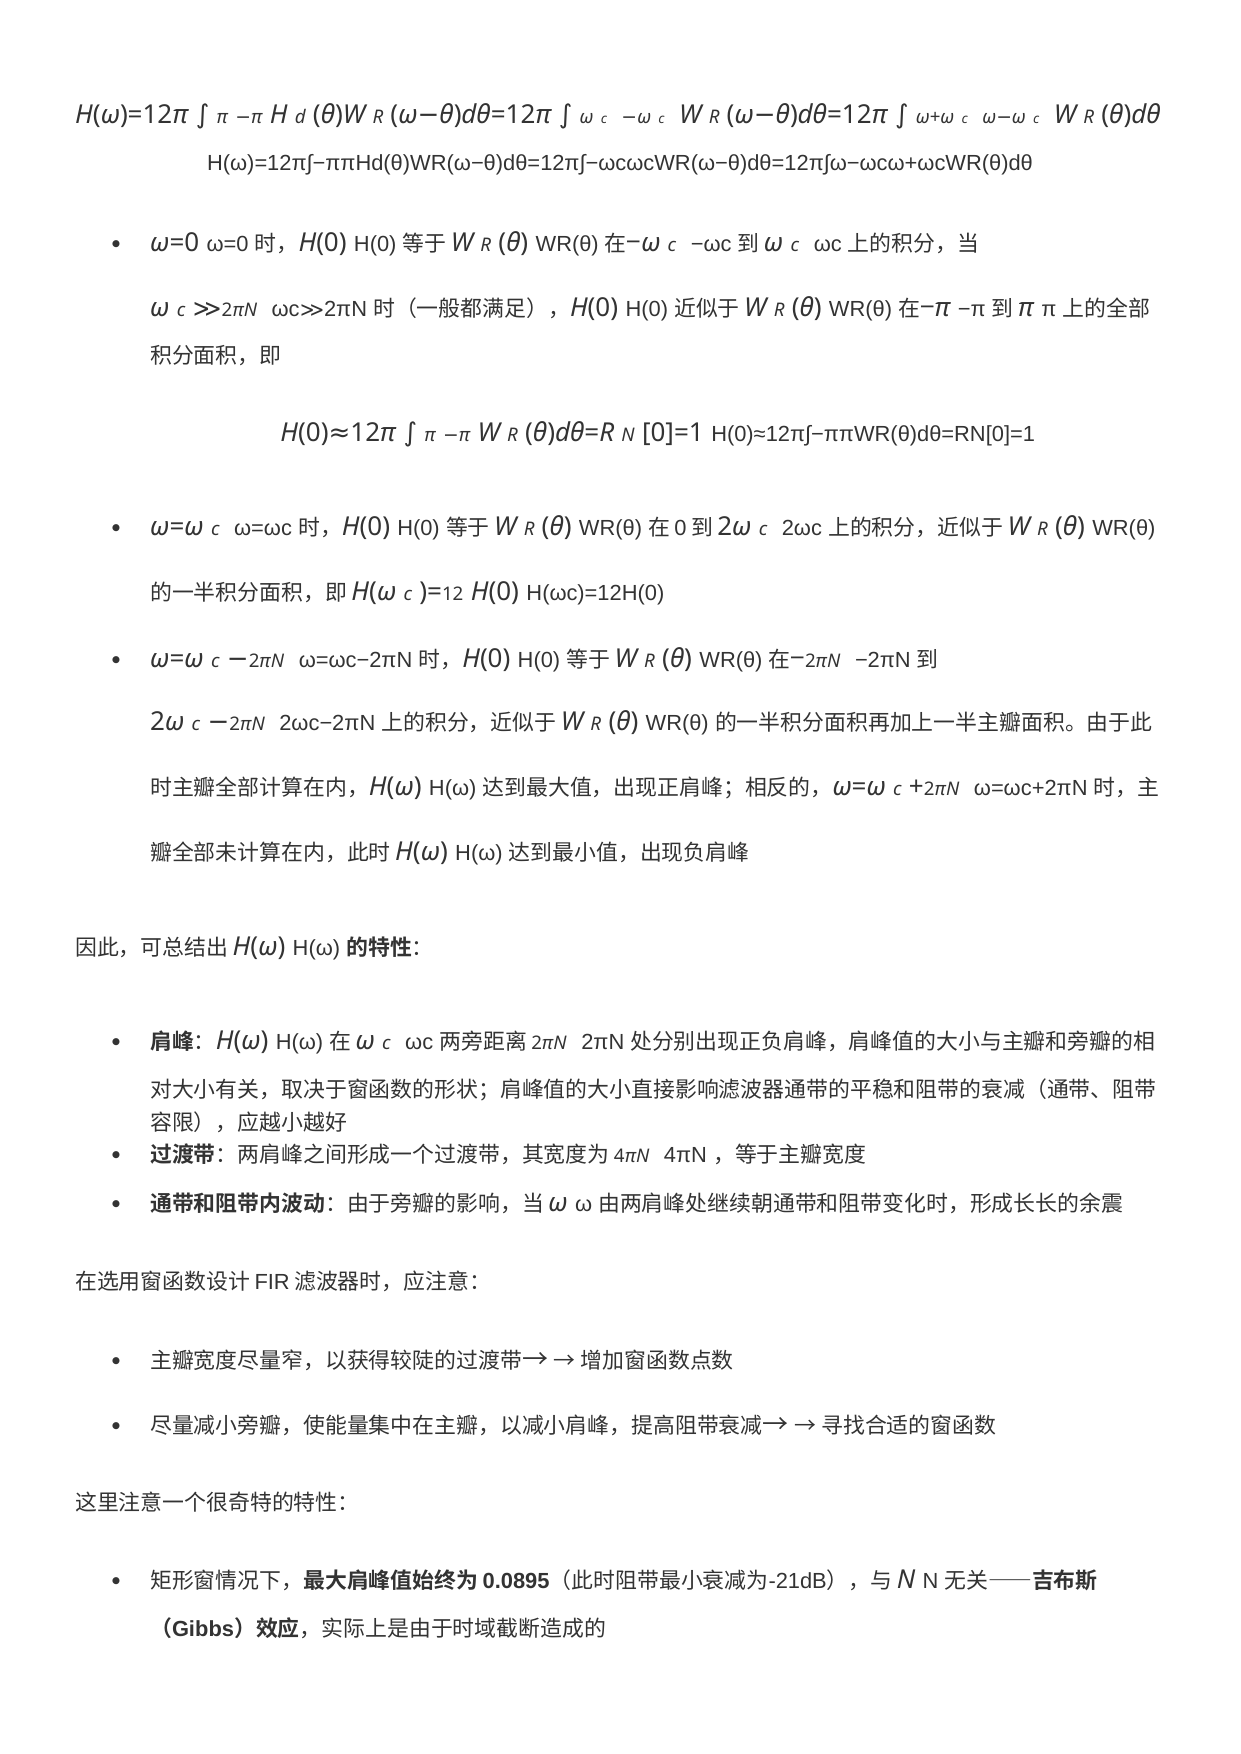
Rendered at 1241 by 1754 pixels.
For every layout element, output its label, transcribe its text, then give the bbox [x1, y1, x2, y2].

text 因此，可总结出H(ω) H(ω) 的特性： [75, 912, 1165, 977]
text 在选用窗函数设计FIR滤波器时，应注意： [75, 1263, 1165, 1296]
list 尽量减小旁瓣，使能量集中在主瓣，以减小肩峰，提高阻带衰减→ → 寻找合适的窗函数 [112, 1390, 1165, 1455]
list 肩峰：H(ω) H(ω) 在ω c ωc 两旁距离2πN 2πN 处分别出现正负肩峰，肩峰值的大小与主瓣和旁瓣的相对大小有关，取决于窗函数的形状；肩峰值的大小直接影响滤波器通带的平稳和阻带的衰减（通带、阻带容限），应越小越好 [112, 1007, 1165, 1137]
list 矩形窗情况下，最大肩峰值始终为0.0895（此时阻带最小衰减为-21dB），与N N 无关——吉布斯（Gibbs）效应，实际上是由于时域截断造成的 [112, 1546, 1165, 1643]
text H(0)≈12π ∫ π −π W R (θ)dθ=R N [0]=1 H(0)≈12π∫−ππWR(θ)dθ=RN[0]=1 [150, 399, 1165, 464]
list ω=ω c ω=ωc 时，H(0) H(0) 等于W R (θ) WR(θ) 在0到2ω c 2ωc 上的积分，近似于W R (θ) WR(θ) 的一半积分面积，即H(ω c )=12 H(0) H(ωc)=12H(0) [112, 493, 1165, 623]
text H(ω)=12π ∫ π −π H d (θ)W R (ω−θ)dθ=12π ∫ ω c −ω c W R (ω−θ)dθ=12π ∫ ω+ω c ω−ω c W R (θ)dθ H(ω)=12π∫−ππHd(θ)WR(ω−θ)dθ=12π∫−ωcωcWR(ω−θ)dθ=12π∫ω−ωcω+ωcWR(θ)dθ [75, 81, 1165, 178]
list ω=0 ω=0 时，H(0) H(0) 等于W R (θ) WR(θ) 在−ω c −ωc 到ω c ωc 上的积分，当ω c ≫2πN ωc≫2πN 时（一般都满足），H(0) H(0) 近似于W R (θ) WR(θ) 在−π −π 到π π 上的全部积分面积，即 [112, 207, 1165, 370]
list 主瓣宽度尽量窄，以获得较陡的过渡带→ → 增加窗函数点数 [112, 1325, 1165, 1390]
list ω=ω c −2πN ω=ωc−2πN 时，H(0) H(0) 等于W R (θ) WR(θ) 在−2πN −2πN 到2ω c −2πN 2ωc−2πN 上的积分，近似于W R (θ) WR(θ) 的一半积分面积再加上一半主瓣面积。由于此时主瓣全部计算在内，H(ω) H(ω) 达到最大值，出现正肩峰；相反的，ω=ω c +2πN ω=ωc+2πN 时，主瓣全部未计算在内，此时H(ω) H(ω) 达到最小值，出现负肩峰 [112, 623, 1165, 883]
list 通带和阻带内波动：由于旁瓣的影响，当ω ω 由两肩峰处继续朝通带和阻带变化时，形成长长的余震 [112, 1169, 1165, 1234]
list 过渡带：两肩峰之间形成一个过渡带，其宽度为4πN 4πN ，等于主瓣宽度 [112, 1137, 1165, 1169]
text 这里注意一个很奇特的特性： [75, 1484, 1165, 1517]
